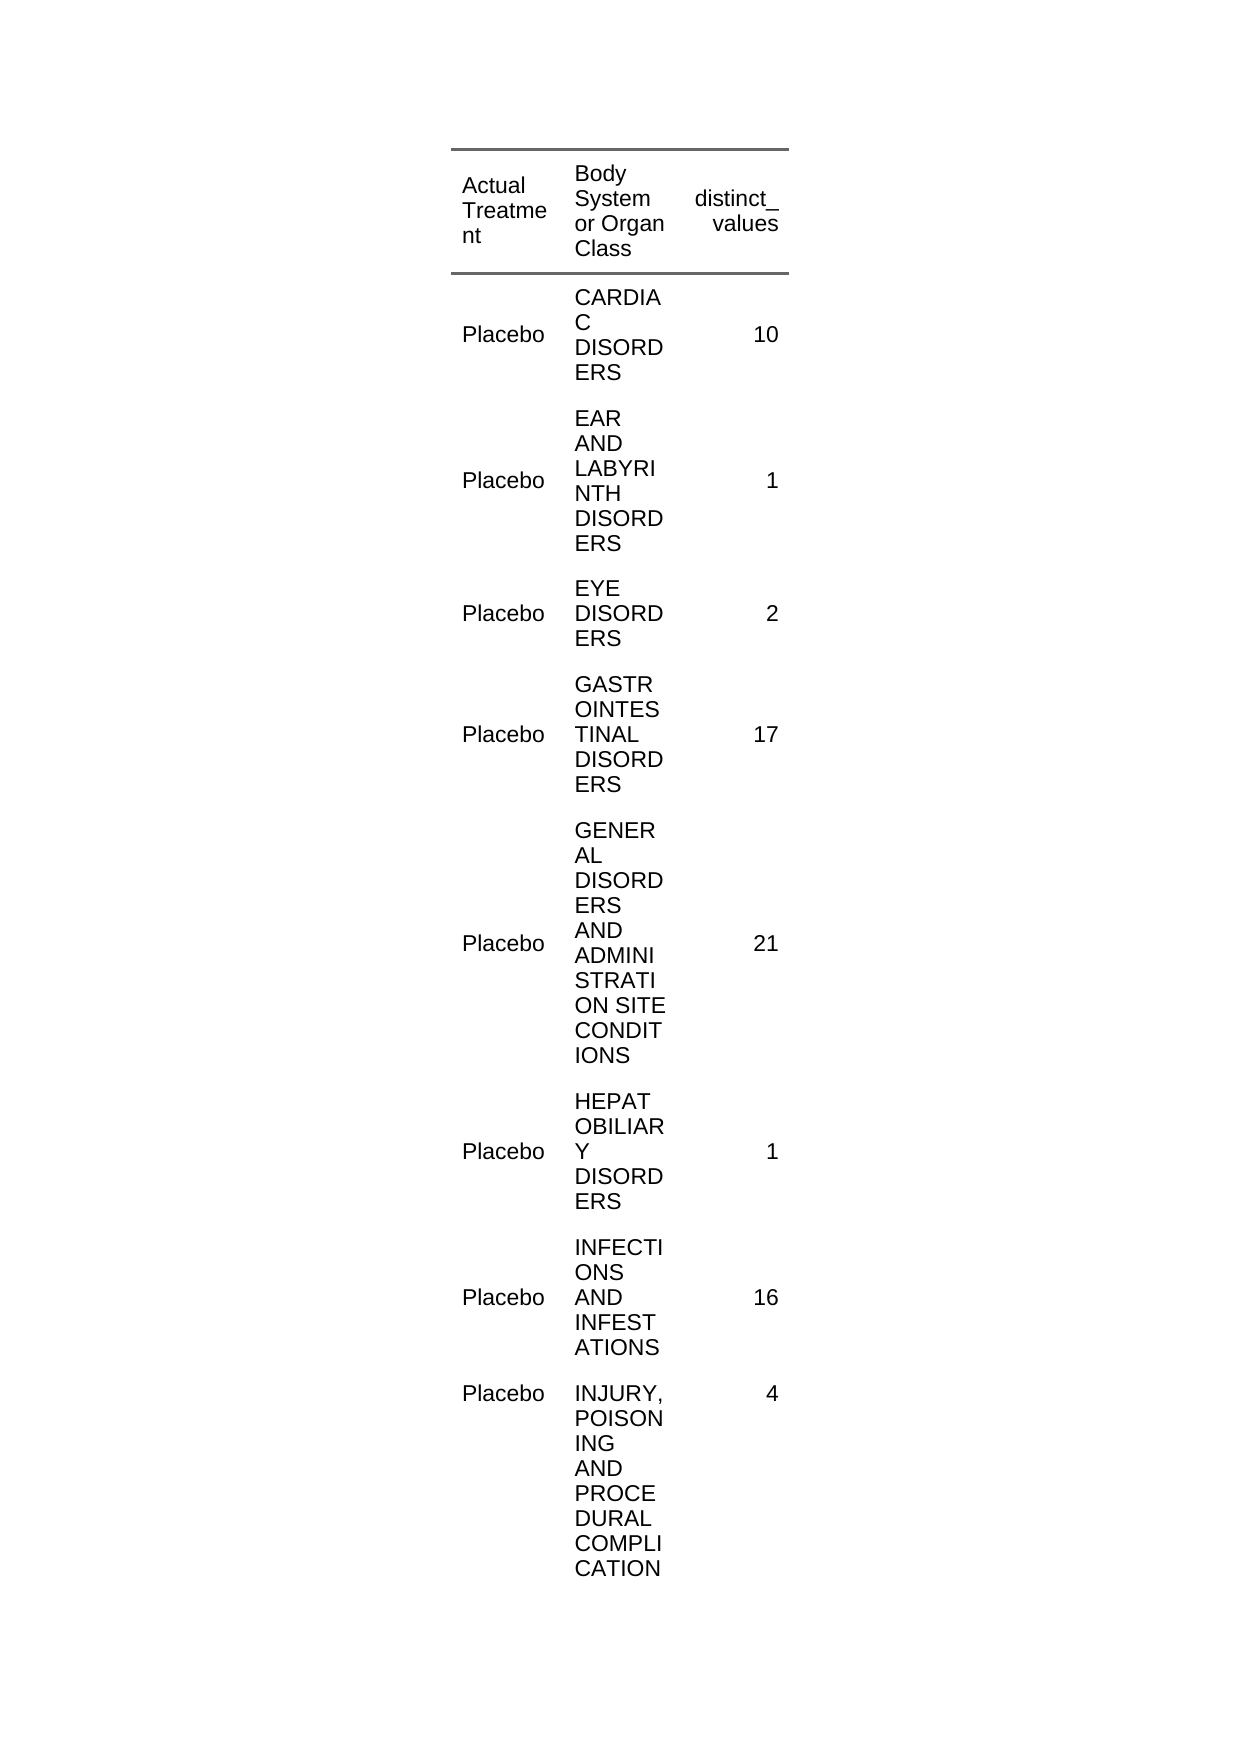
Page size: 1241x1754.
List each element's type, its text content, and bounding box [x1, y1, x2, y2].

table_cell 21 [676, 808, 789, 1079]
table_cell Placebo [451, 1225, 564, 1371]
table_cell INFECTIONS AND INFESTATIONS [564, 1225, 676, 1371]
table_cell Placebo [451, 396, 564, 566]
table_cell HEPATOBILIARY DISORDERS [564, 1079, 676, 1225]
table_cell 16 [676, 1225, 789, 1371]
table_cell Placebo [451, 808, 564, 1079]
table_cell 4 [676, 1371, 789, 1581]
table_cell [564, 1371, 676, 1581]
table_cell Placebo [451, 275, 564, 396]
table_cell Placebo [451, 1371, 564, 1581]
table_cell 2 [676, 566, 789, 662]
table_cell Placebo [451, 566, 564, 662]
table_cell Placebo [451, 662, 564, 808]
table_cell GENERAL DISORDERS AND ADMINISTRATION SITE CONDITIONS [564, 808, 676, 1079]
table_cell CARDIAC DISORDERS [564, 275, 676, 396]
table_cell 17 [676, 662, 789, 808]
table_cell EYE DISORDERS [564, 566, 676, 662]
table_cell GASTROINTESTINAL DISORDERS [564, 662, 676, 808]
table_header Body System or Organ Class [564, 151, 676, 272]
table_cell 1 [676, 1079, 789, 1225]
table_cell EAR AND LABYRINTH DISORDERS [564, 396, 676, 566]
table_cell 10 [676, 275, 789, 396]
table_header Actual Treatment [451, 151, 564, 272]
table_header distinct_values [676, 151, 789, 272]
table_cell 1 [676, 396, 789, 566]
table_cell Placebo [451, 1079, 564, 1225]
